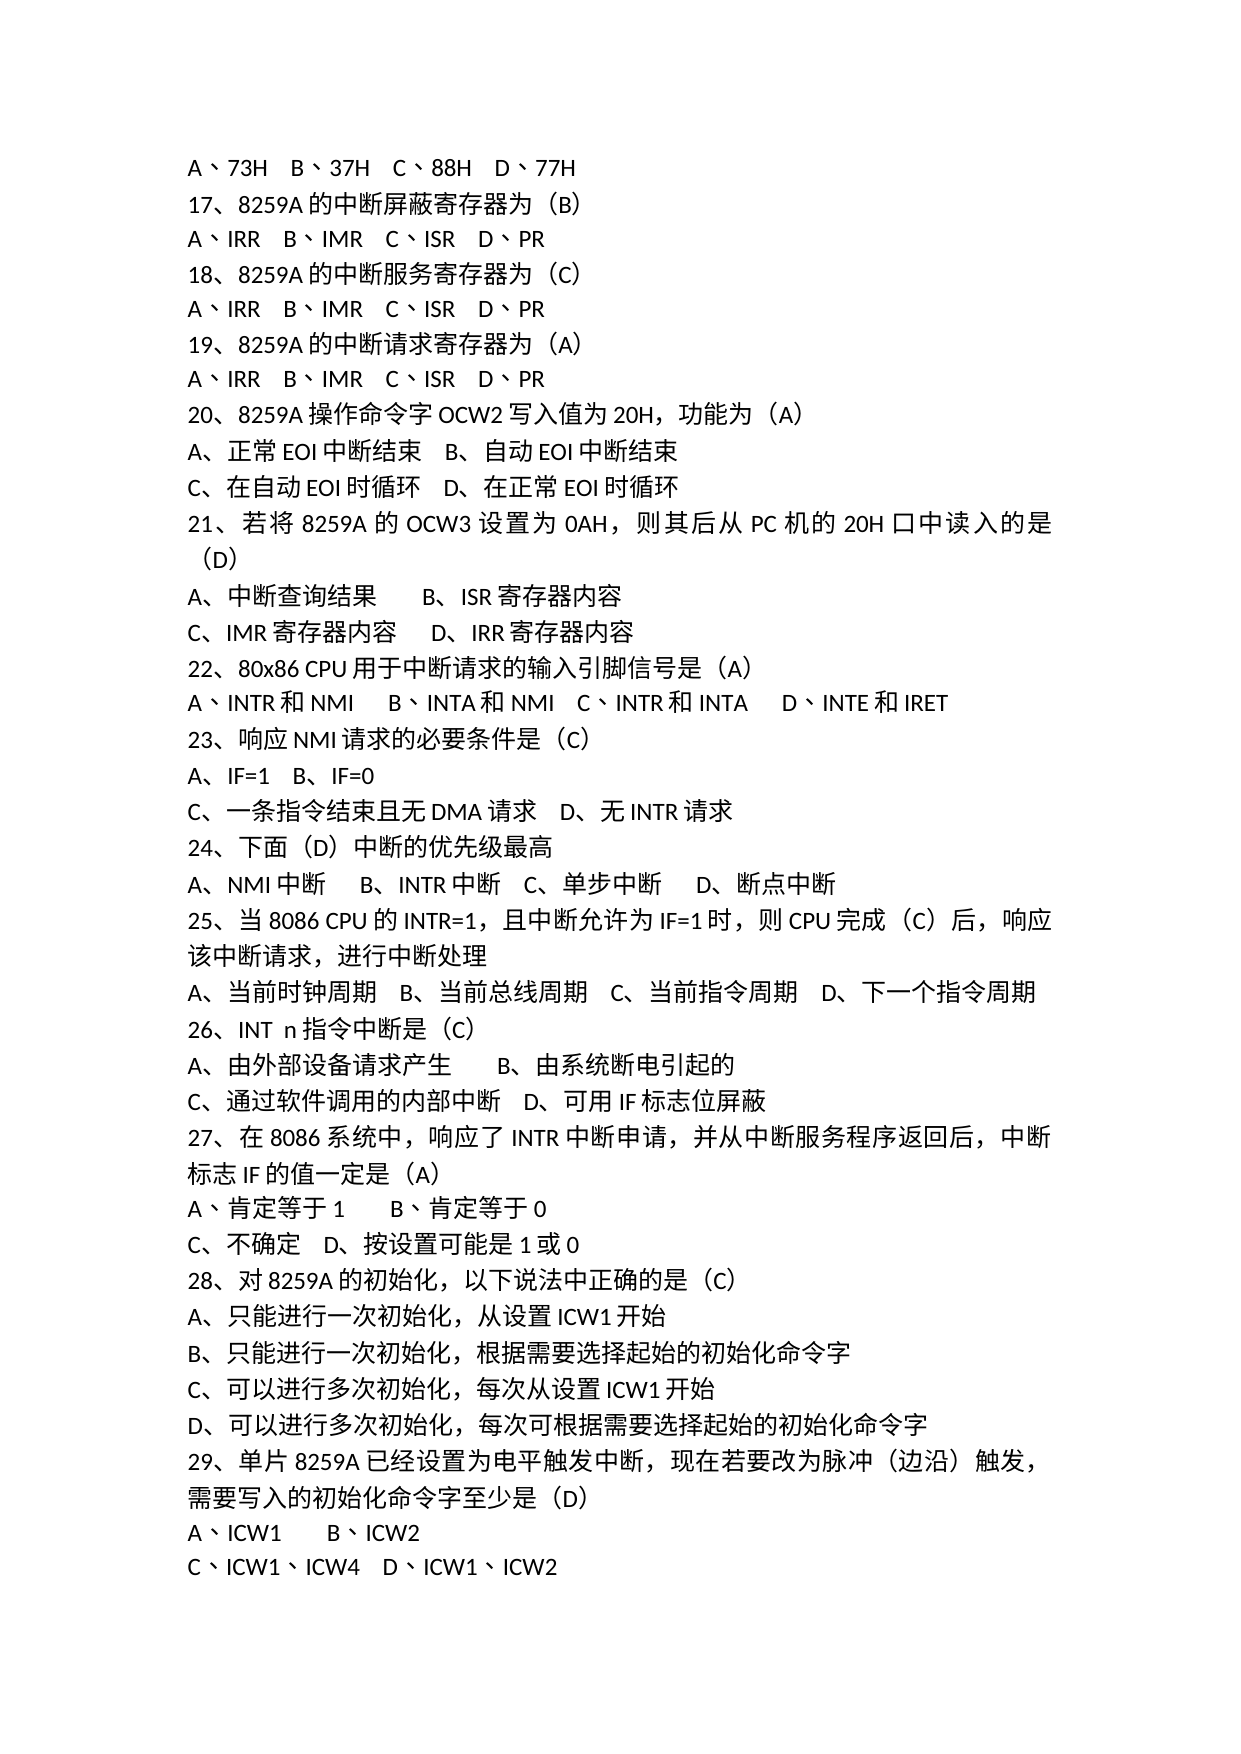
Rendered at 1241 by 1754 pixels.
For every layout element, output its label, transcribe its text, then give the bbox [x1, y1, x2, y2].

text A、由外部设备请求产生 B、由系统断电引起的 [187, 1045, 1053, 1082]
text A、IRR B、IMR C、ISR D、PR [187, 361, 1053, 395]
text A、ICW1 B、ICW2 [187, 1514, 1053, 1548]
text A、只能进行一次初始化，从设置ICW1开始 [187, 1297, 1053, 1333]
text C、一条指令结束且无DMA请求 D、无INTR请求 [187, 792, 1053, 828]
text 17、8259A的中断屏蔽寄存器为（B） [187, 184, 1053, 220]
text 20、8259A操作命令字OCW2写入值为20H，功能为（A） [187, 395, 1053, 431]
text 28、对8259A的初始化，以下说法中正确的是（C） [187, 1261, 1053, 1297]
text C、IMR寄存器内容 D、IRR寄存器内容 [187, 612, 1053, 649]
text C、可以进行多次初始化，每次从设置ICW1开始 [187, 1369, 1053, 1406]
text 21、若将8259A的OCW3设置为0AH，则其后从PC机的20H口中读入的是（D） [187, 504, 1053, 576]
text A、IRR B、IMR C、ISR D、PR [187, 291, 1053, 325]
text A、INTR和NMI B、INTA和NMI C、INTR和INTA D、INTE和IRET [187, 685, 1053, 719]
text C、在自动EOI时循环 D、在正常EOI时循环 [187, 467, 1053, 504]
text B、只能进行一次初始化，根据需要选择起始的初始化命令字 [187, 1333, 1053, 1369]
text A、73H B、37H C、88H D、77H [187, 150, 1053, 184]
text A、IRR B、IMR C、ISR D、PR [187, 220, 1053, 254]
text A、IF=1 B、IF=0 [187, 755, 1053, 792]
text 26、INT n指令中断是（C） [187, 1009, 1053, 1045]
text C、不确定 D、按设置可能是1或0 [187, 1224, 1053, 1261]
text D、可以进行多次初始化，每次可根据需要选择起始的初始化命令字 [187, 1406, 1053, 1442]
text A、当前时钟周期 B、当前总线周期 C、当前指令周期 D、下一个指令周期 [187, 973, 1053, 1009]
text 24、下面（D）中断的优先级最高 [187, 828, 1053, 864]
text 25、当8086 CPU的INTR=1，且中断允许为IF=1时，则CPU完成（C）后，响应该中断请求，进行中断处理 [187, 900, 1053, 973]
text A、中断查询结果 B、ISR寄存器内容 [187, 576, 1053, 612]
text 22、80x86 CPU用于中断请求的输入引脚信号是（A） [187, 649, 1053, 685]
text 27、在8086系统中，响应了INTR中断申请，并从中断服务程序返回后，中断标志IF的值一定是（A） [187, 1118, 1053, 1190]
text C、通过软件调用的内部中断 D、可用IF标志位屏蔽 [187, 1082, 1053, 1118]
text A、NMI中断 B、INTR中断 C、单步中断 D、断点中断 [187, 864, 1053, 900]
text 23、响应NMI请求的必要条件是（C） [187, 719, 1053, 755]
text 29、单片8259A已经设置为电平触发中断，现在若要改为脉冲（边沿）触发，需要写入的初始化命令字至少是（D） [187, 1442, 1053, 1514]
text 19、8259A的中断请求寄存器为（A） [187, 325, 1053, 361]
text 18、8259A的中断服务寄存器为（C） [187, 254, 1053, 291]
text C、ICW1、ICW4 D、ICW1、ICW2 [187, 1548, 1053, 1582]
text A、正常EOI中断结束 B、自动EOI中断结束 [187, 431, 1053, 467]
text A、肯定等于1 B、肯定等于0 [187, 1190, 1053, 1224]
